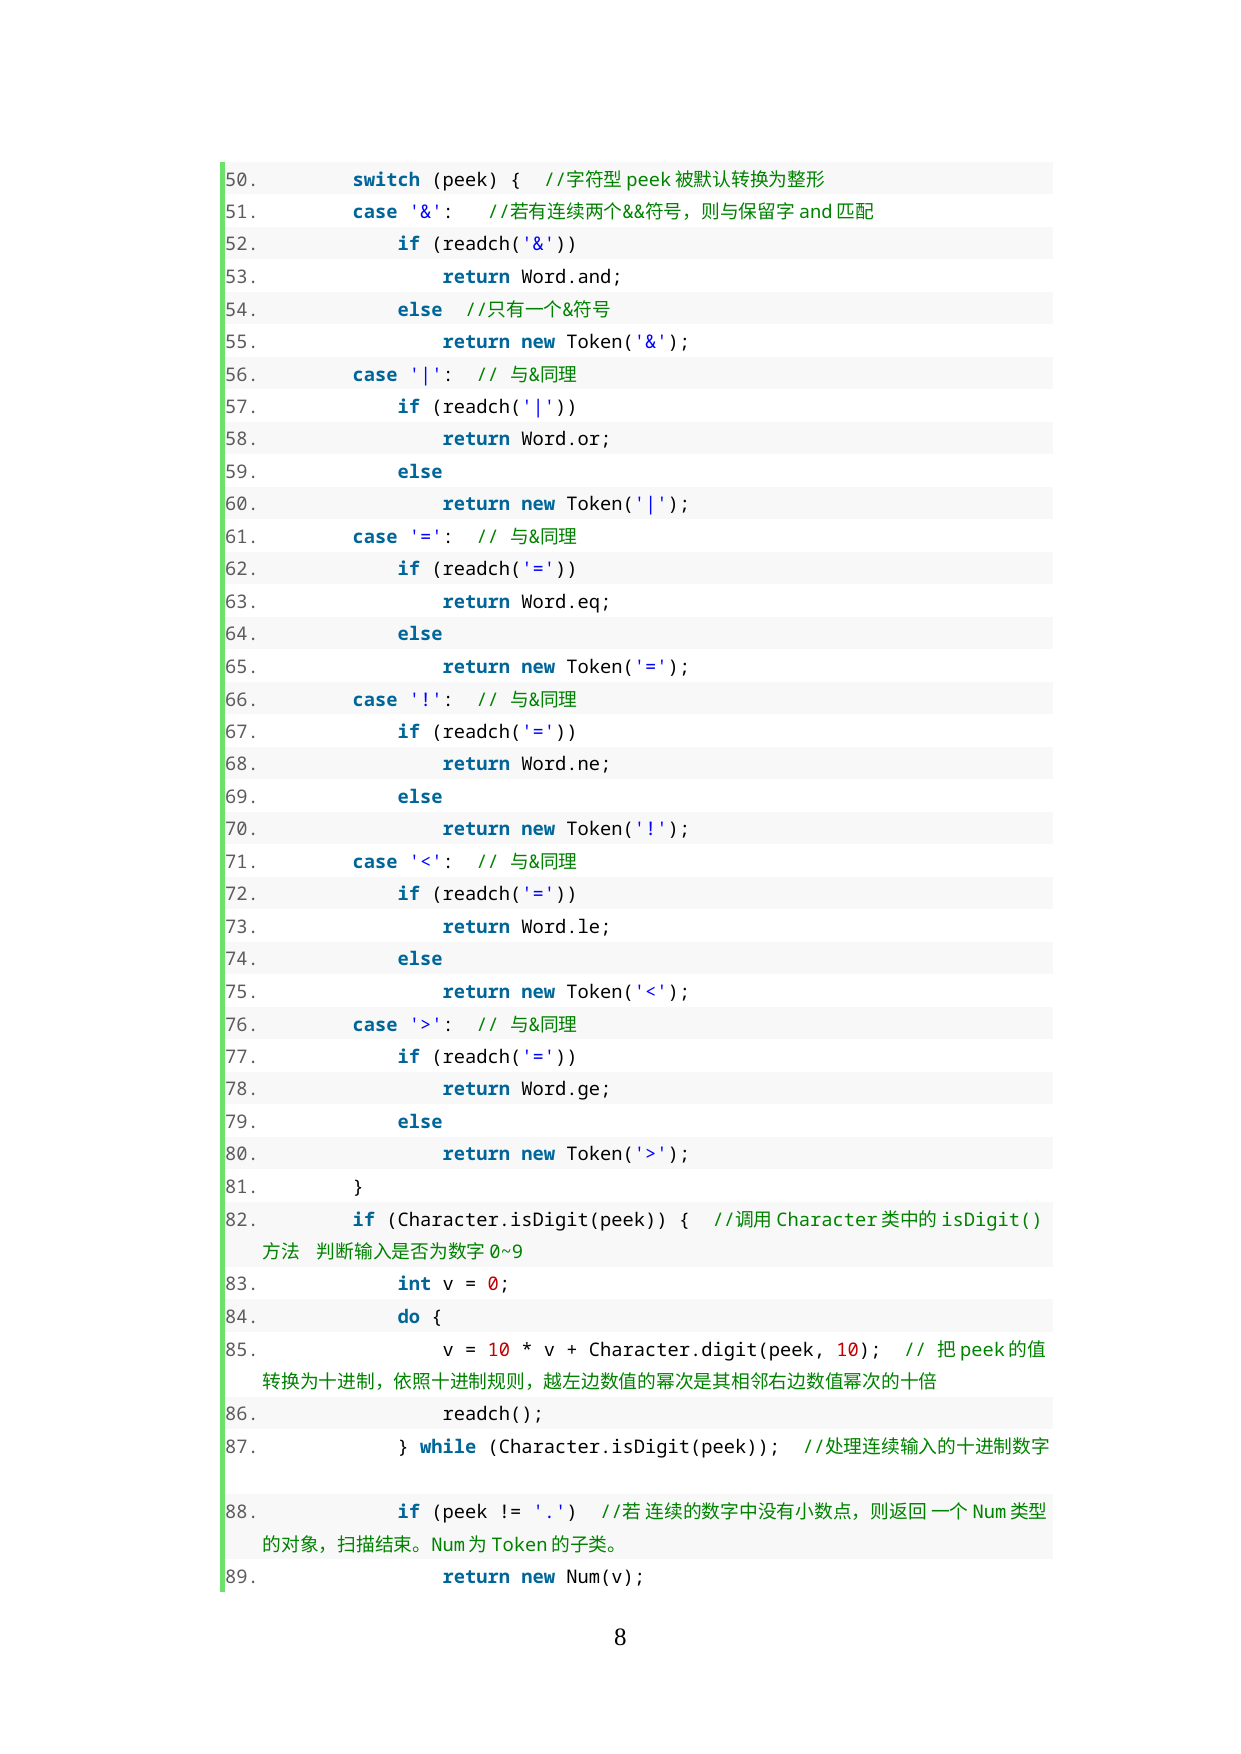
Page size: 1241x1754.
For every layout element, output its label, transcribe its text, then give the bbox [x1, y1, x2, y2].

list int v = 0; [225, 1267, 1053, 1299]
list case '<': // 与&同理 [225, 844, 1053, 877]
list case '=': // 与&同理 [225, 519, 1053, 552]
list } while (Character.isDigit(peek)); //处理连续输入的十进制数字 [225, 1429, 1053, 1494]
list return new Token('!'); [225, 812, 1053, 844]
list if (readch('=')) [225, 552, 1053, 584]
list return new Token('&'); [225, 324, 1053, 357]
list return Word.le; [225, 909, 1053, 942]
list return new Token('>'); [225, 1137, 1053, 1169]
list return new Num(v); [225, 1559, 1053, 1592]
list return Word.or; [225, 422, 1053, 454]
list return Word.ge; [225, 1072, 1053, 1104]
list if (readch('=')) [225, 877, 1053, 909]
list if (readch('|')) [225, 389, 1053, 422]
list return new Token('<'); [225, 974, 1053, 1007]
list if (peek != '.') //若 连续的数字中没有小数点，则返回 一个 Num类型的对象，扫描结束。Num为Token的子类。 [225, 1494, 1053, 1559]
list else [225, 1104, 1053, 1137]
list switch (peek) { //字符型peek被默认转换为整形 [225, 162, 1053, 194]
list return Word.and; [225, 259, 1053, 292]
list if (Character.isDigit(peek)) { //调用Character类中的isDigit()方法 判断输入是否为数字0~9 [225, 1202, 1053, 1267]
list v = 10 * v + Character.digit(peek, 10); // 把peek的值转换为十进制，依照十进制规则，越左边数值的幂次是其相邻右边数值幂次的十倍 [225, 1332, 1053, 1397]
list do { [225, 1299, 1053, 1332]
list readch(); [225, 1397, 1053, 1429]
list return new Token('='); [225, 649, 1053, 682]
list case '&': //若有连续两个&&符号，则与保留字and匹配 [225, 194, 1053, 227]
list case '!': // 与&同理 [225, 682, 1053, 714]
list } [225, 1169, 1053, 1202]
list case '|': // 与&同理 [225, 357, 1053, 389]
list if (readch('=')) [225, 1039, 1053, 1072]
list case '>': // 与&同理 [225, 1007, 1053, 1039]
list return Word.ne; [225, 747, 1053, 779]
list else //只有一个&符号 [225, 292, 1053, 324]
list else [225, 779, 1053, 812]
list return new Token('|'); [225, 487, 1053, 519]
list if (readch('=')) [225, 714, 1053, 747]
list else [225, 454, 1053, 487]
list if (readch('&')) [225, 227, 1053, 259]
list else [225, 617, 1053, 649]
list else [225, 942, 1053, 974]
list return Word.eq; [225, 584, 1053, 617]
